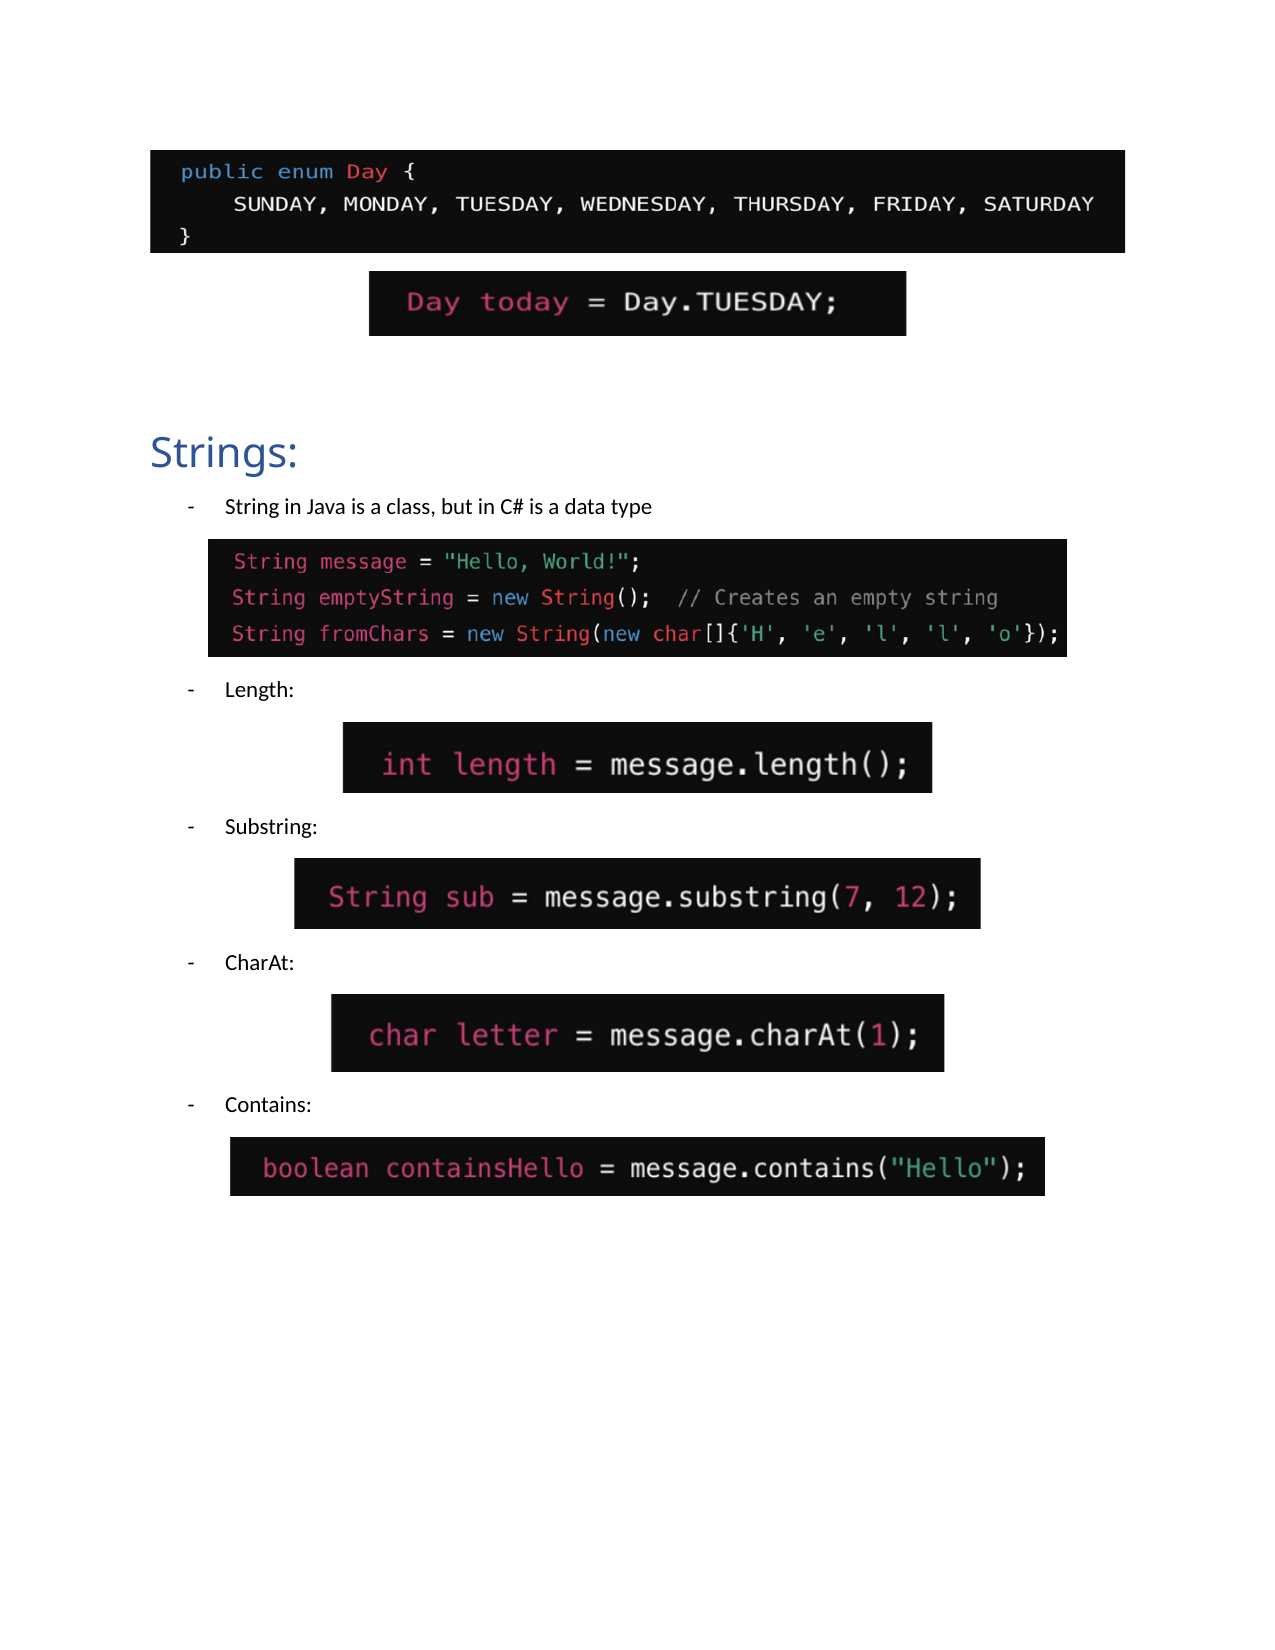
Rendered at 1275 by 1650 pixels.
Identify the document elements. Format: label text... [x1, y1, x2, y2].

list Length: [187, 675, 1125, 703]
picture [230, 1137, 1045, 1196]
picture [342, 722, 933, 793]
list Substring: [187, 812, 1125, 840]
list CharAt: [187, 948, 1125, 976]
picture [330, 994, 945, 1072]
picture [208, 539, 1067, 657]
picture [150, 150, 1125, 253]
picture [368, 271, 907, 336]
picture [294, 858, 981, 929]
subtitle Strings: [150, 423, 1125, 479]
list Contains: [187, 1090, 1125, 1118]
list String in Java is a class, but in C# is a data type [187, 492, 1125, 520]
